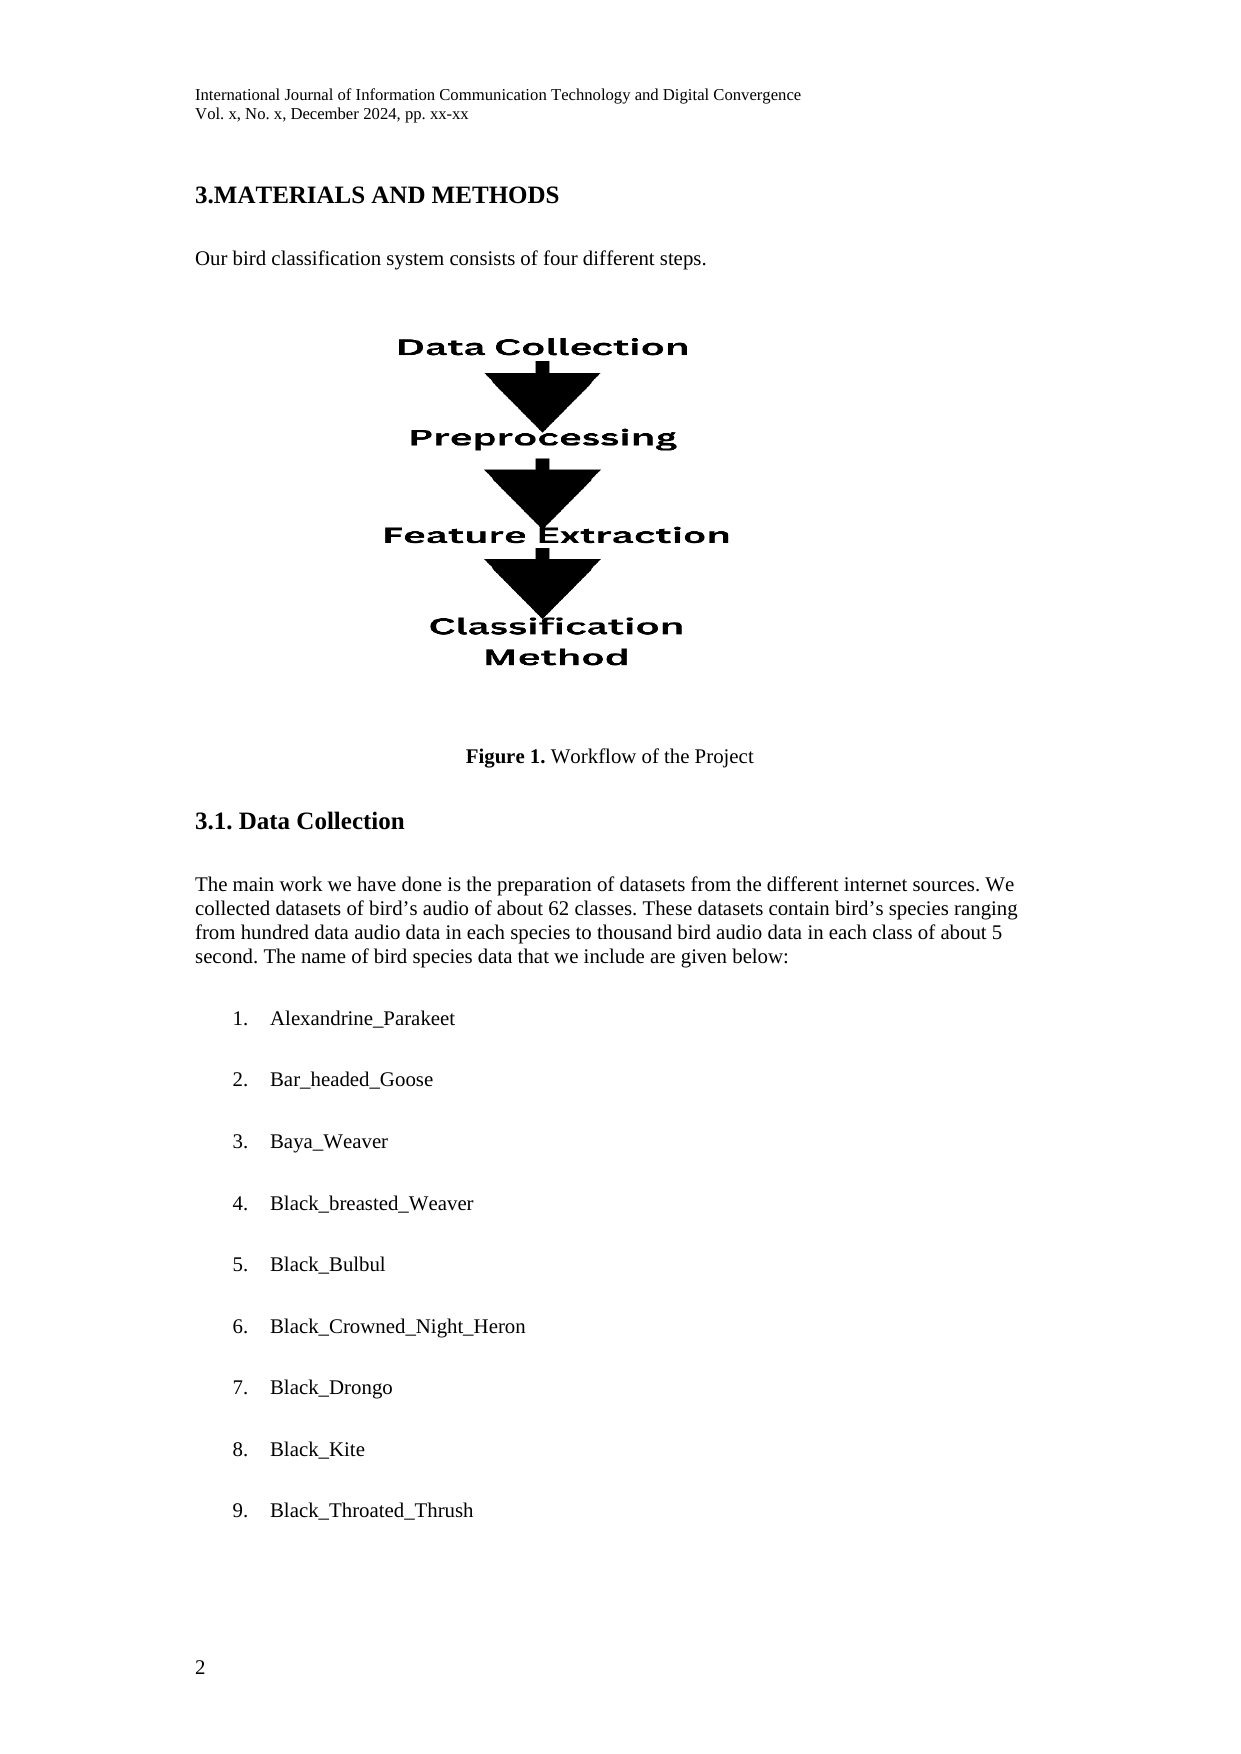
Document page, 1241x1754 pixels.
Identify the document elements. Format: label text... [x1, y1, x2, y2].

list Black_Crowned_Night_Heron [232, 1313, 1024, 1338]
text Figure 1. Workflow of the Project [195, 744, 1024, 768]
text Our bird classification system consists of four different steps. [195, 246, 1024, 270]
list Black_breasted_Weaver [232, 1190, 1024, 1214]
list Black_Kite [232, 1437, 1024, 1461]
picture [195, 307, 888, 707]
list Baya_Weaver [232, 1129, 1024, 1153]
text The main work we have done is the preparation of datasets from the different internet sources. We collected datasets of bird’s audio of about 62 classes. These datasets contain bird’s species ranging from hundred data audio data in each species to thousand bird audio data in each class of about 5 second. The name of bird species data that we include are given below: [195, 872, 1024, 968]
list Black_Drongo [232, 1375, 1024, 1399]
text 3.MATERIALS AND METHODS [195, 180, 1024, 209]
list Black_Bulbul [232, 1252, 1024, 1276]
text 3.1. Data Collection [195, 806, 1024, 834]
list Bar_headed_Goose [232, 1067, 1024, 1091]
list Alexandrine_Parakeet [232, 1006, 1024, 1030]
list Black_Throated_Thrush [232, 1498, 1024, 1522]
